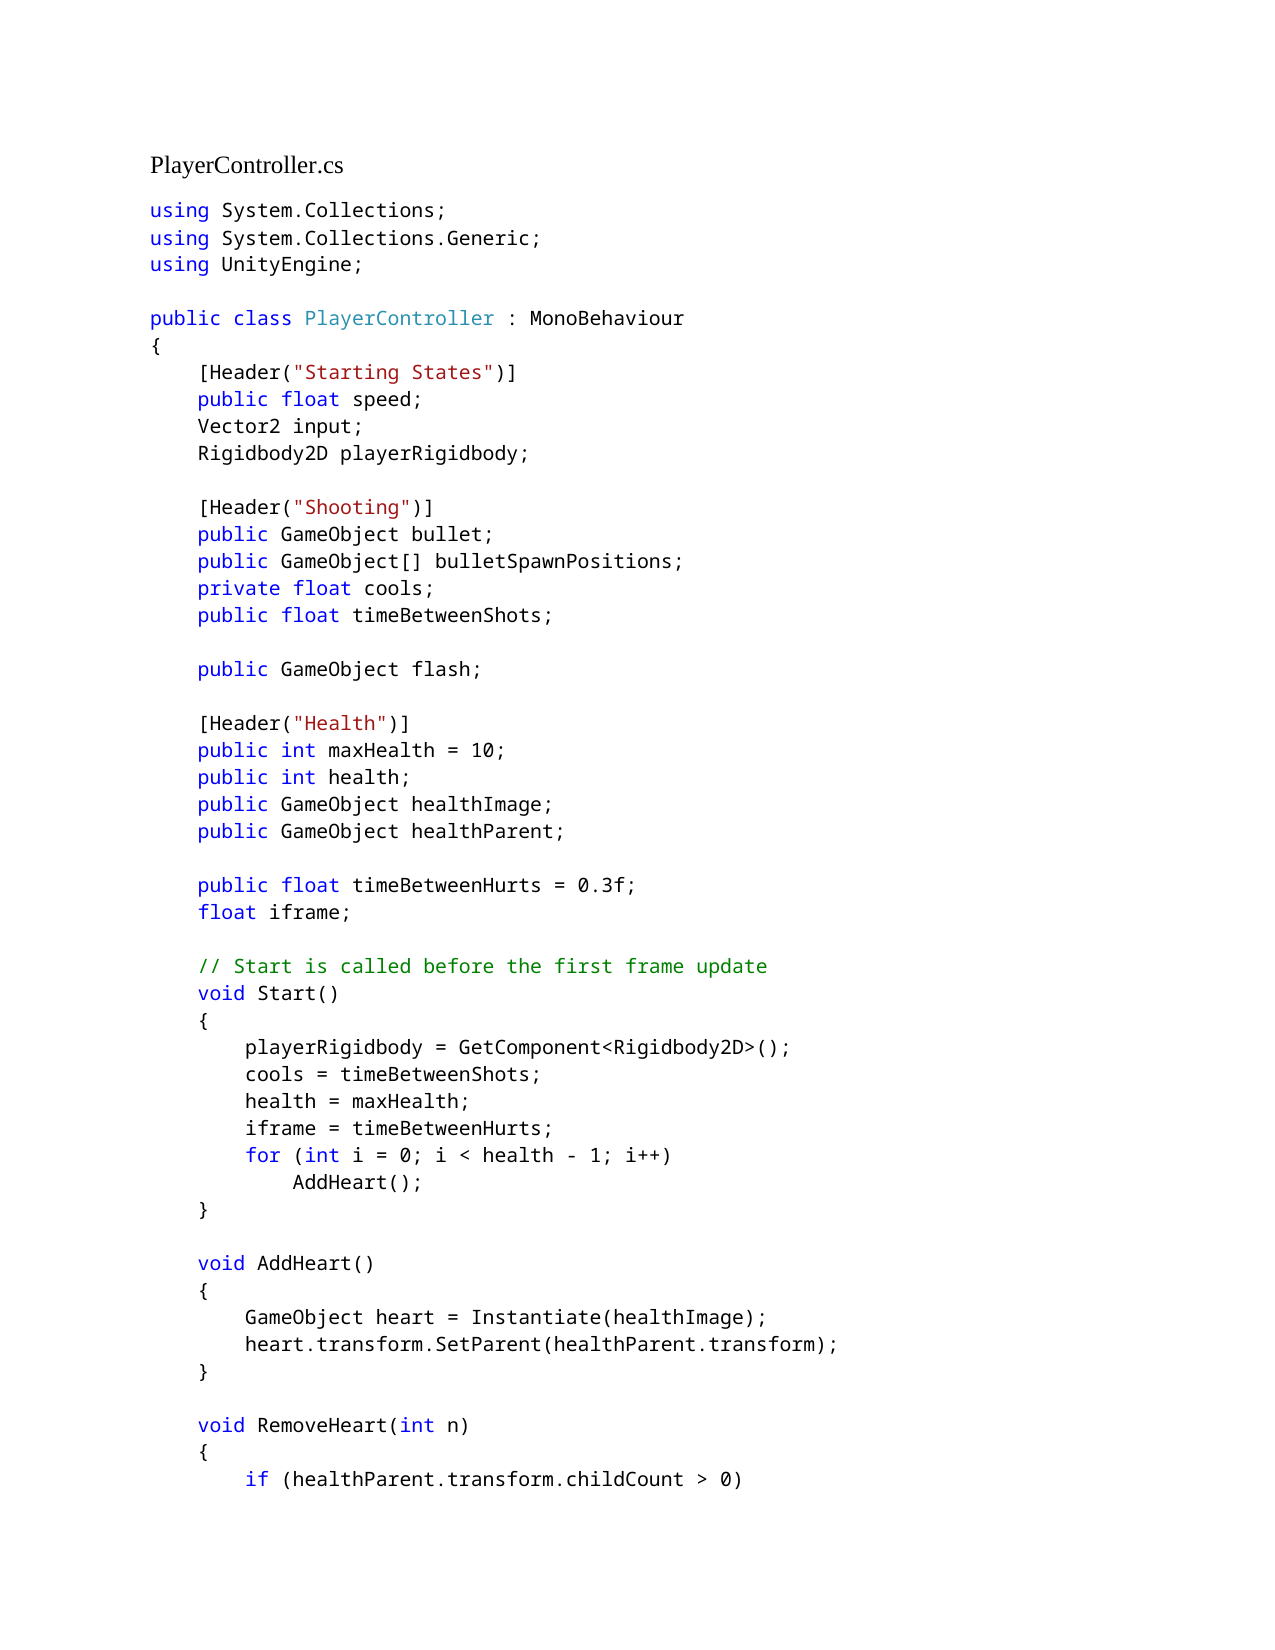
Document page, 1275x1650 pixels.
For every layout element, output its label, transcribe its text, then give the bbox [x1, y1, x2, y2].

text private float cools; [150, 574, 1125, 601]
text playerRigidbody = GetComponent<Rigidbody2D>(); [150, 1033, 1125, 1060]
text float iframe; [150, 898, 1125, 925]
text { [150, 332, 1125, 359]
text } [150, 1195, 1125, 1222]
text [Header("Shooting")] [150, 493, 1125, 521]
text { [150, 1438, 1125, 1465]
text AddHeart(); [150, 1168, 1125, 1195]
text public float timeBetweenShots; [150, 601, 1125, 628]
text Rigidbody2D playerRigidbody; [150, 439, 1125, 467]
text public int maxHealth = 10; [150, 736, 1125, 763]
text void Start() [150, 979, 1125, 1006]
text public GameObject flash; [150, 655, 1125, 682]
text iframe = timeBetweenHurts; [150, 1114, 1125, 1141]
text // Start is called before the first frame update [150, 952, 1125, 979]
text heart.transform.SetParent(healthParent.transform); [150, 1330, 1125, 1357]
text public GameObject bullet; [150, 521, 1125, 547]
text public GameObject healthImage; [150, 790, 1125, 817]
text { [150, 1006, 1125, 1033]
text health = maxHealth; [150, 1087, 1125, 1114]
text void RemoveHeart(int n) [150, 1411, 1125, 1438]
text for (int i = 0; i < health - 1; i++) [150, 1141, 1125, 1168]
text cools = timeBetweenShots; [150, 1060, 1125, 1087]
text public GameObject[] bulletSpawnPositions; [150, 547, 1125, 574]
text [Header("Starting States")] [150, 359, 1125, 386]
text public class PlayerController : MonoBehaviour [150, 305, 1125, 332]
text using UnityEngine; [150, 251, 1125, 278]
text { [150, 1276, 1125, 1303]
text GameObject heart = Instantiate(healthImage); [150, 1303, 1125, 1330]
text public GameObject healthParent; [150, 817, 1125, 844]
text void AddHeart() [150, 1249, 1125, 1276]
text Vector2 input; [150, 413, 1125, 439]
text } [150, 1357, 1125, 1384]
text using System.Collections.Generic; [150, 224, 1125, 251]
text [Header("Health")] [150, 709, 1125, 736]
text public float speed; [150, 386, 1125, 413]
text using System.Collections; [150, 197, 1125, 224]
text if (healthParent.transform.childCount > 0) [150, 1465, 1125, 1492]
text public float timeBetweenHurts = 0.3f; [150, 871, 1125, 898]
text public int health; [150, 763, 1125, 790]
text PlayerController.cs [150, 150, 1125, 179]
